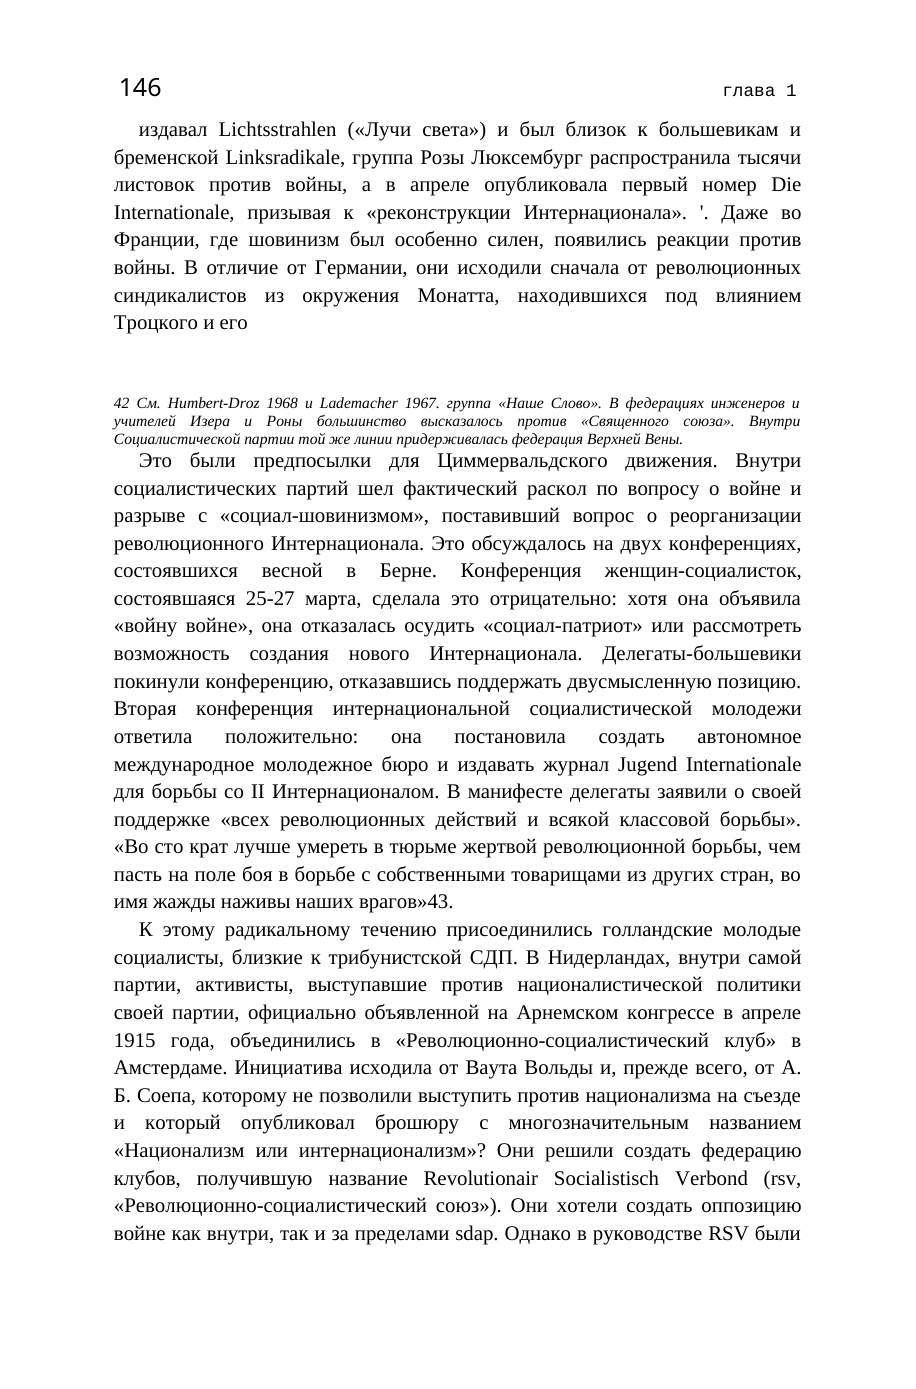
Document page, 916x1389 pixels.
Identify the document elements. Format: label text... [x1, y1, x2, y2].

text Это были предпосылки для Циммервальдского движения. Внутри социалистических партий шел фактический раскол по вопросу о войне и разрыве с «социал-шовинизмом», поставивший вопрос о реорганизации революционного Интернационала. Это обсуждалось на двух конференциях, состоявшихся весной в Берне. Конференция женщин-социалисток, состоявшаяся 25-27 марта, сделала это отрицательно: хотя она объявила «войну войне», она отказалась осудить «социал-патриот» или рассмотреть возможность создания нового Интернационала. Делегаты-большевики покинули конференцию, отказавшись поддержать двусмысленную позицию. Вторая конференция интернациональной социалистической молодежи ответила положительно: она постановила создать автономное международное молодежное бюро и издавать журнал Jugend Internationale для борьбы со II Интернационалом. В манифесте делегаты заявили о своей поддержке «всех революционных действий и всякой классовой борьбы». «Во сто крат лучше умереть в тюрьме жертвой революционной борьбы, чем пасть на поле боя в борьбе с собственными товарищами из других стран, во имя жажды наживы наших врагов»43. [114, 448, 802, 913]
text издавал Lichtsstrahlen («Лучи света») и был близок к большевикам и бременской Linksradikale, группа Розы Люксембург распространила тысячи листовок против войны, а в апреле опубликовала первый номер Die Internationale, призывая к «реконструкции Интернационала». '. Даже во Франции, где шовинизм был особенно силен, появились реакции против войны. В отличие от Германии, они исходили сначала от революционных синдикалистов из окружения Монатта, находившихся под влиянием Троцкого и его [114, 117, 802, 334]
text 42 См. Humbert-Droz 1968 и Lademacher 1967. группа «Наше Слово». В федерациях инженеров и учителей Изера и Роны большинство высказалось против «Священного союза». Внутри Социалистической партии той же линии придерживалась федерация Верхней Вены. [114, 394, 802, 448]
